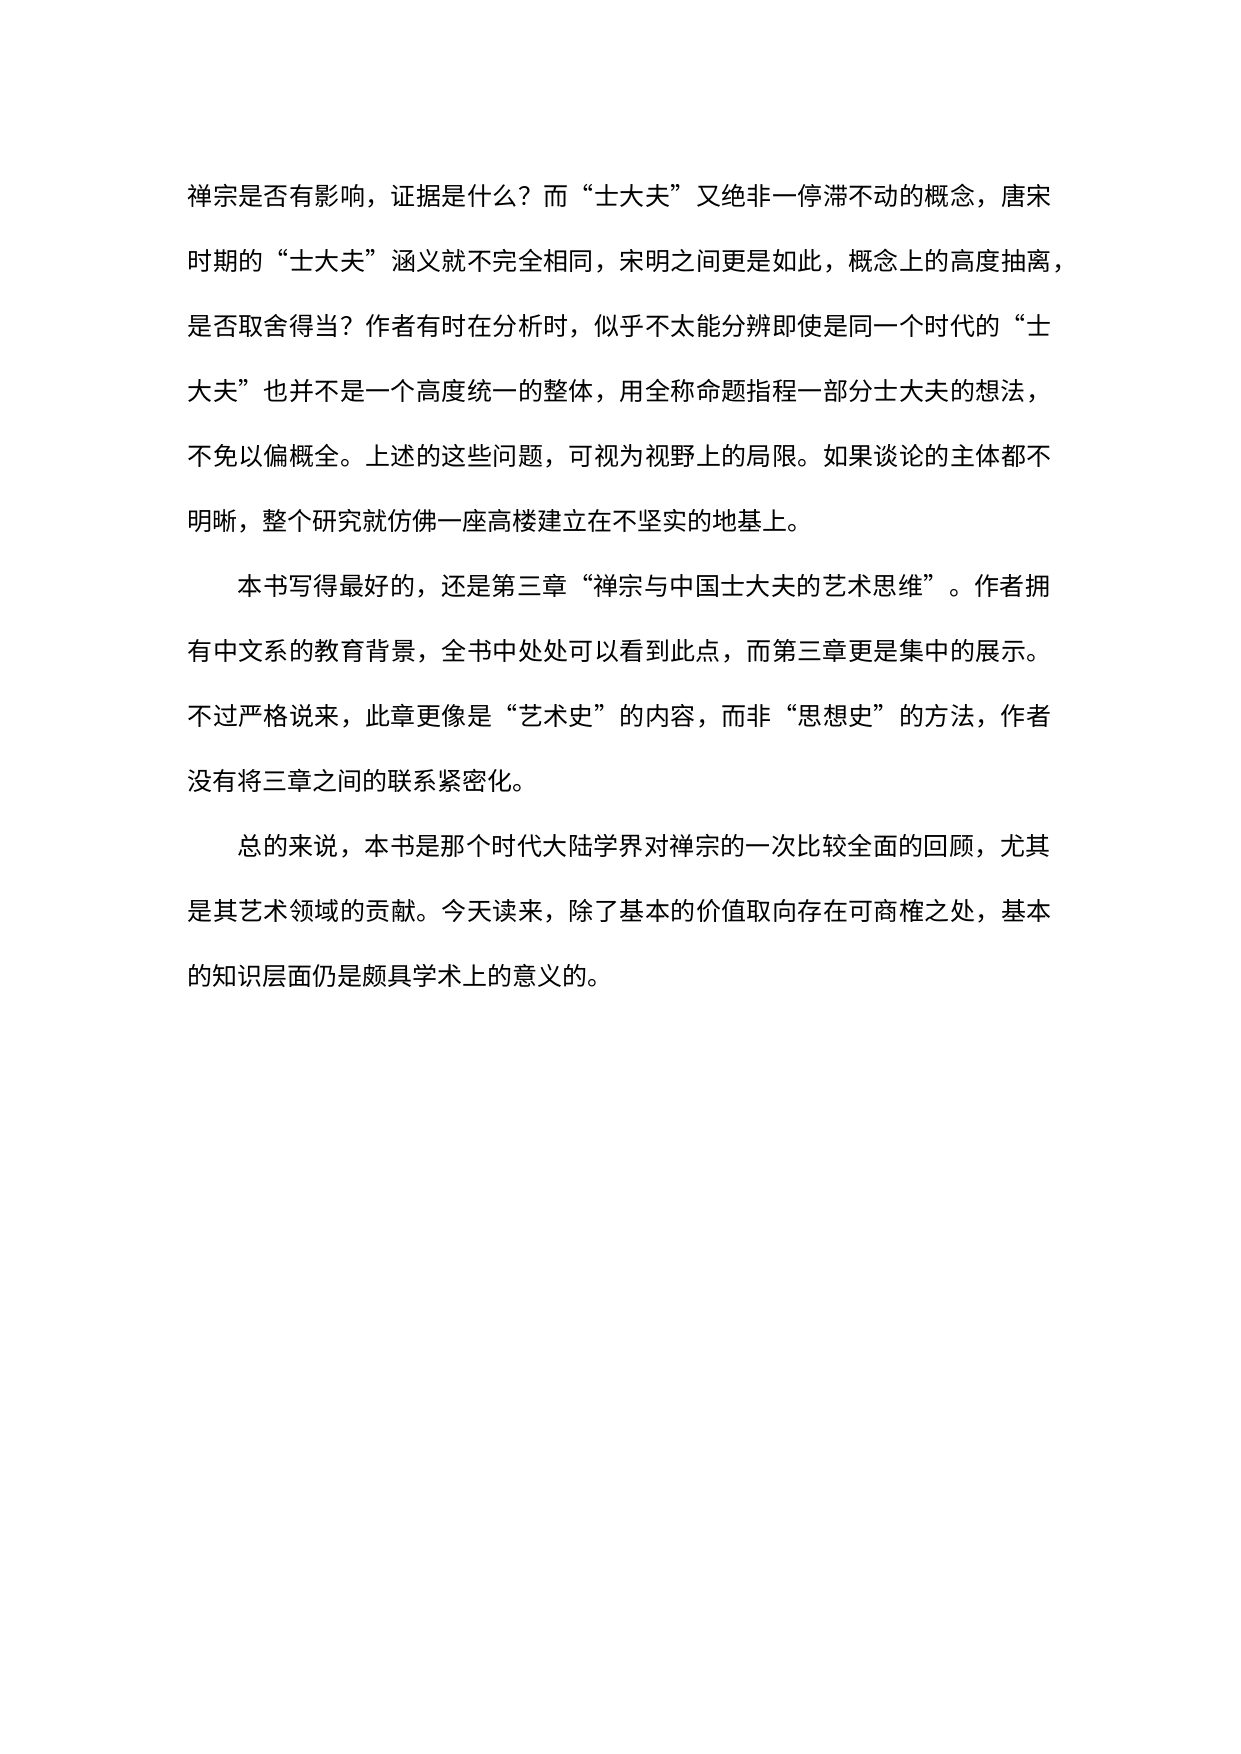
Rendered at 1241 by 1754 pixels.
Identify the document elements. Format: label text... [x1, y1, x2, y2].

text 本书写得最好的，还是第三章“禅宗与中国士大夫的艺术思维”。作者拥有中文系的教育背景，全书中处处可以看到此点，而第三章更是集中的展示。不过严格说来，此章更像是“艺术史”的内容，而非“思想史”的方法，作者没有将三章之间的联系紧密化。 [187, 552, 1053, 812]
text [187, 162, 1053, 552]
text 总的来说，本书是那个时代大陆学界对禅宗的一次比较全面的回顾，尤其是其艺术领域的贡献。今天读来，除了基本的价值取向存在可商榷之处，基本的知识层面仍是颇具学术上的意义的。 [187, 812, 1053, 1007]
